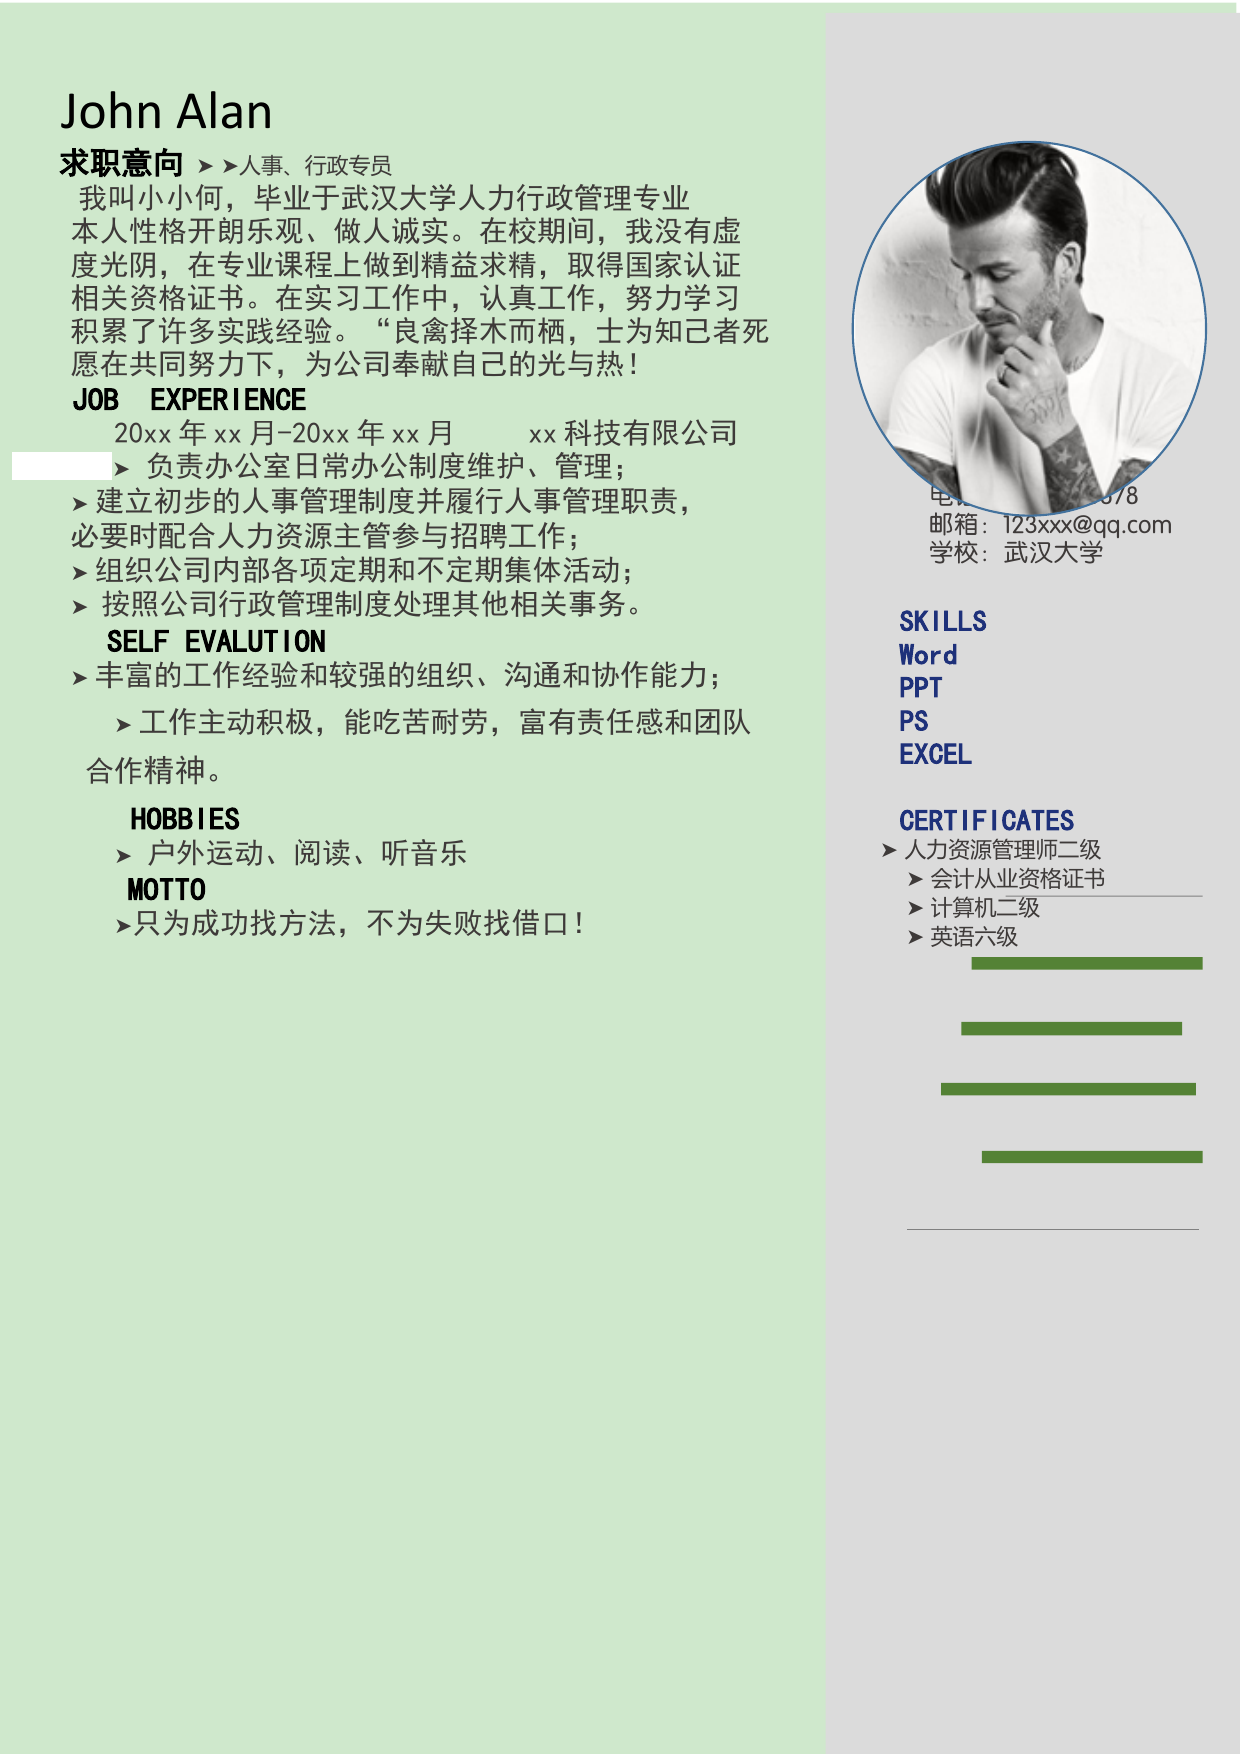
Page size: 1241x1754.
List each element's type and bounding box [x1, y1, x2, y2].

picture [854, 143, 1204, 514]
